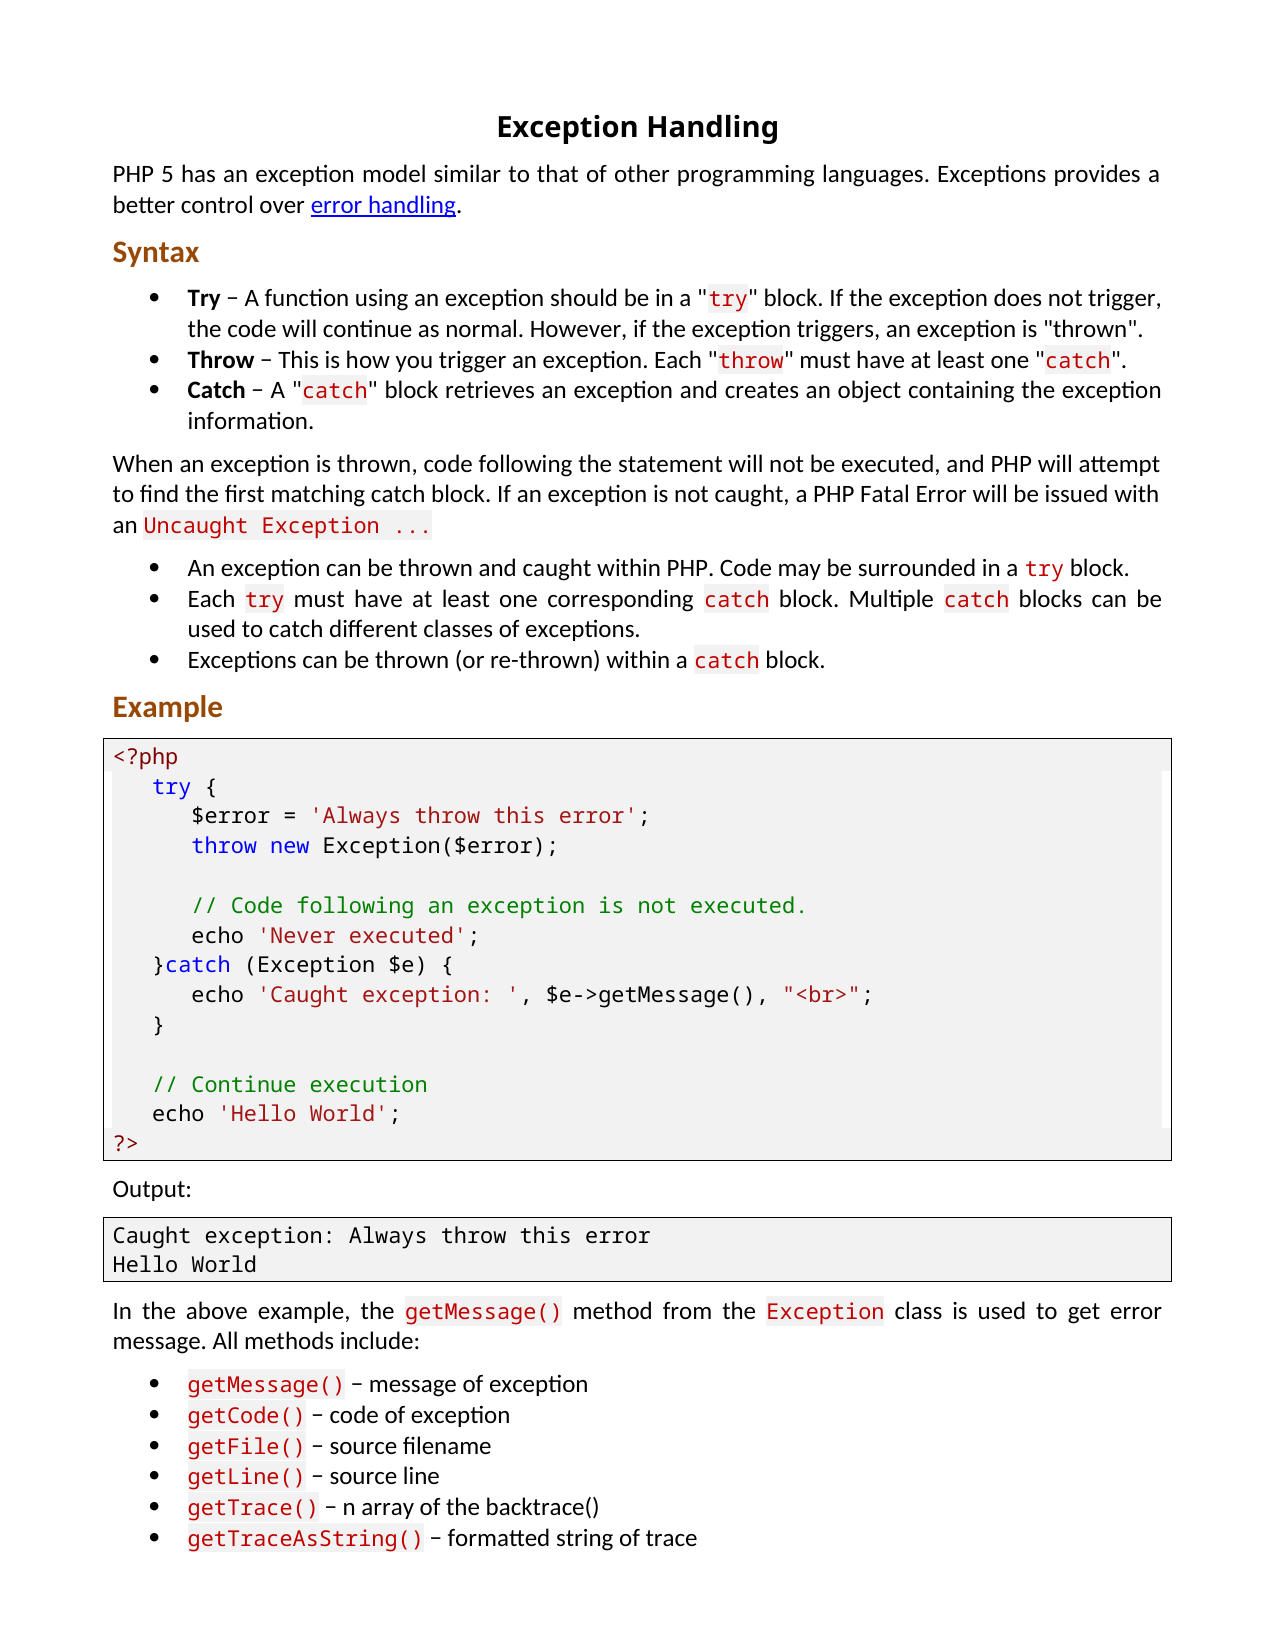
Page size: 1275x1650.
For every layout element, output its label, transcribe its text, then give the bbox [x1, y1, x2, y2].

text Hello World [104, 1246, 1171, 1281]
list getMessage() − message of exception [150, 1368, 1162, 1399]
list Catch − A "catch" block retrieves an exception and creates an object containing the exception information. [150, 374, 1162, 436]
text echo 'Hello World'; [112, 1098, 1162, 1125]
text Caught exception: Always throw this error [104, 1218, 1171, 1246]
text // Continue execution [112, 1068, 1162, 1098]
text throw new Exception($error); [112, 830, 1162, 860]
list getLine() − source line [150, 1460, 1162, 1491]
list getFile() − source filename [150, 1430, 1162, 1460]
text }catch (Exception $e) { [112, 949, 1162, 979]
list An exception can be thrown and caught within PHP. Code may be surrounded in a try block. [150, 552, 1162, 583]
text PHP 5 has an exception model similar to that of other programming languages. Exceptions provides a better control over error handling. [112, 158, 1162, 219]
list getTrace() − n array of the backtrace() [150, 1491, 1162, 1522]
text echo 'Never executed'; [112, 919, 1162, 949]
list Throw − This is how you trigger an exception. Each "throw" must have at least one "catch". [150, 344, 1162, 374]
text ?> [104, 1125, 1171, 1160]
subtitle Syntax [112, 232, 1162, 270]
list getTraceAsString() − formatted string of trace [150, 1522, 1162, 1552]
subtitle Example [112, 687, 1162, 725]
text <?php [104, 739, 1171, 771]
text // Code following an exception is not executed. [112, 890, 1162, 919]
list Try − A function using an exception should be in a "try" block. If the exception does not trigger, the code will continue as normal. However, if the exception triggers, an exception is "thrown". [150, 283, 1162, 344]
text $error = 'Always throw this error'; [112, 800, 1162, 830]
text try { [112, 771, 1162, 800]
text In the above example, the getMessage() method from the Exception class is used to get error message. All methods include: [112, 1295, 1162, 1356]
text } [112, 1009, 1162, 1039]
list getCode() − code of exception [150, 1399, 1162, 1430]
list Exceptions can be thrown (or re-thrown) within a catch block. [150, 644, 1162, 674]
text Output: [112, 1173, 1162, 1204]
text When an exception is thrown, code following the statement will not be executed, and PHP will attempt to find the first matching catch block. If an exception is not caught, a PHP Fatal Error will be issued with an Uncaught Exception ... [112, 448, 1162, 540]
text echo 'Caught exception: ', $e->getMessage(), "<br>"; [112, 979, 1162, 1009]
list Each try must have at least one corresponding catch block. Multiple catch blocks can be used to catch different classes of exceptions. [150, 583, 1162, 644]
subtitle Exception Handling [112, 106, 1162, 146]
